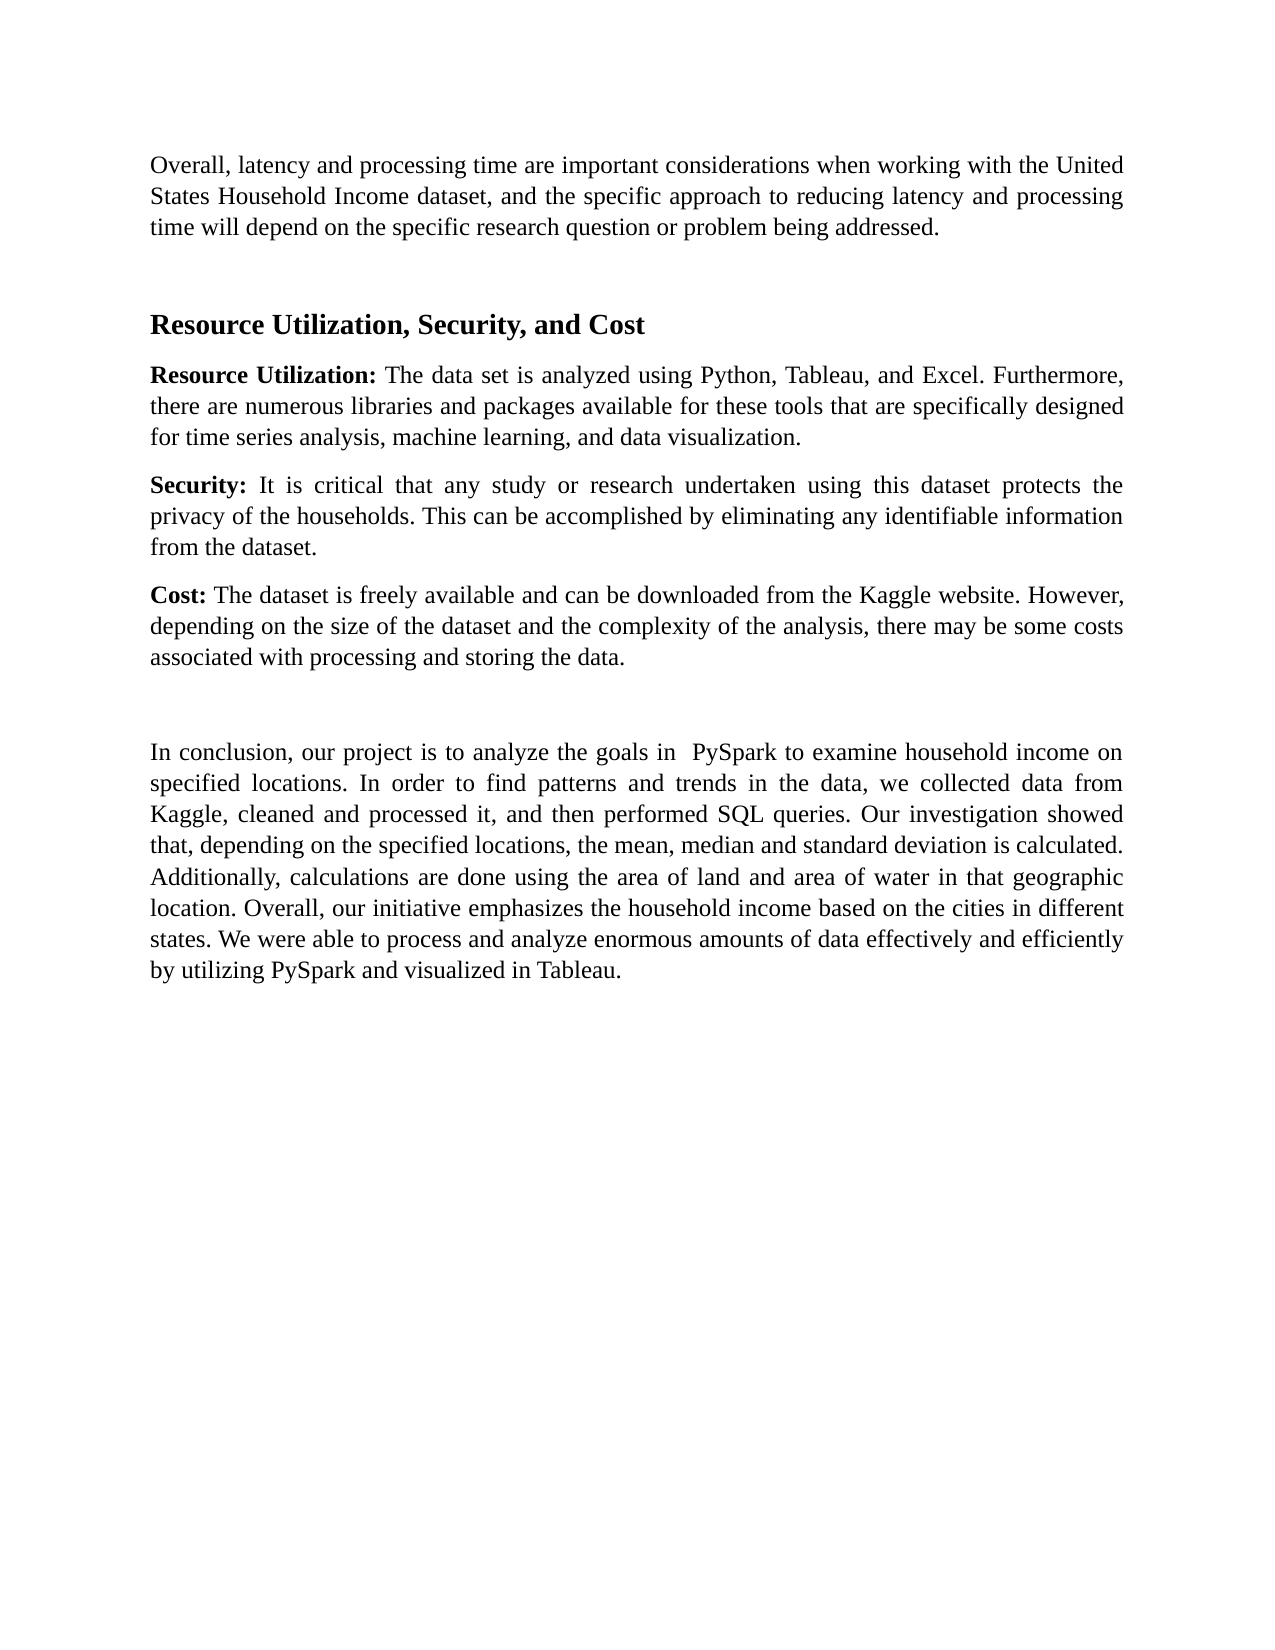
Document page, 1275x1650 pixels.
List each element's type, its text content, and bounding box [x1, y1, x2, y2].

text Resource Utilization: The data set is analyzed using Python, Tableau, and Excel. Furthermore, there are numerous libraries and packages available for these tools that are specifically designed for time series analysis, machine learning, and data visualization. [150, 360, 1125, 451]
text In conclusion, our project is to analyze the goals in PySpark to examine household income on specified locations. In order to find patterns and trends in the data, we collected data from Kaggle, cleaned and processed it, and then performed SQL queries. Our investigation showed that, depending on the specified locations, the mean, median and standard deviation is calculated. Additionally, calculations are done using the area of land and area of water in that geographic location. Overall, our initiative emphasizes the household income based on the cities in different states. We were able to process and analyze enormous amounts of data effectively and efficiently by utilizing PySpark and visualized in Tableau. [150, 737, 1125, 983]
text Cost: The dataset is freely available and can be downloaded from the Kaggle website. However, depending on the size of the dataset and the complexity of the analysis, there may be some costs associated with processing and storing the data. [150, 580, 1125, 671]
text Overall, latency and processing time are important considerations when working with the United States Household Income dataset, and the specific approach to reducing latency and processing time will depend on the specific research question or problem being addressed. [150, 150, 1125, 241]
text Security: It is critical that any study or research undertaken using this dataset protects the privacy of the households. This can be accomplished by eliminating any identifiable information from the dataset. [150, 470, 1125, 561]
text Resource Utilization, Security, and Cost [150, 307, 1125, 341]
